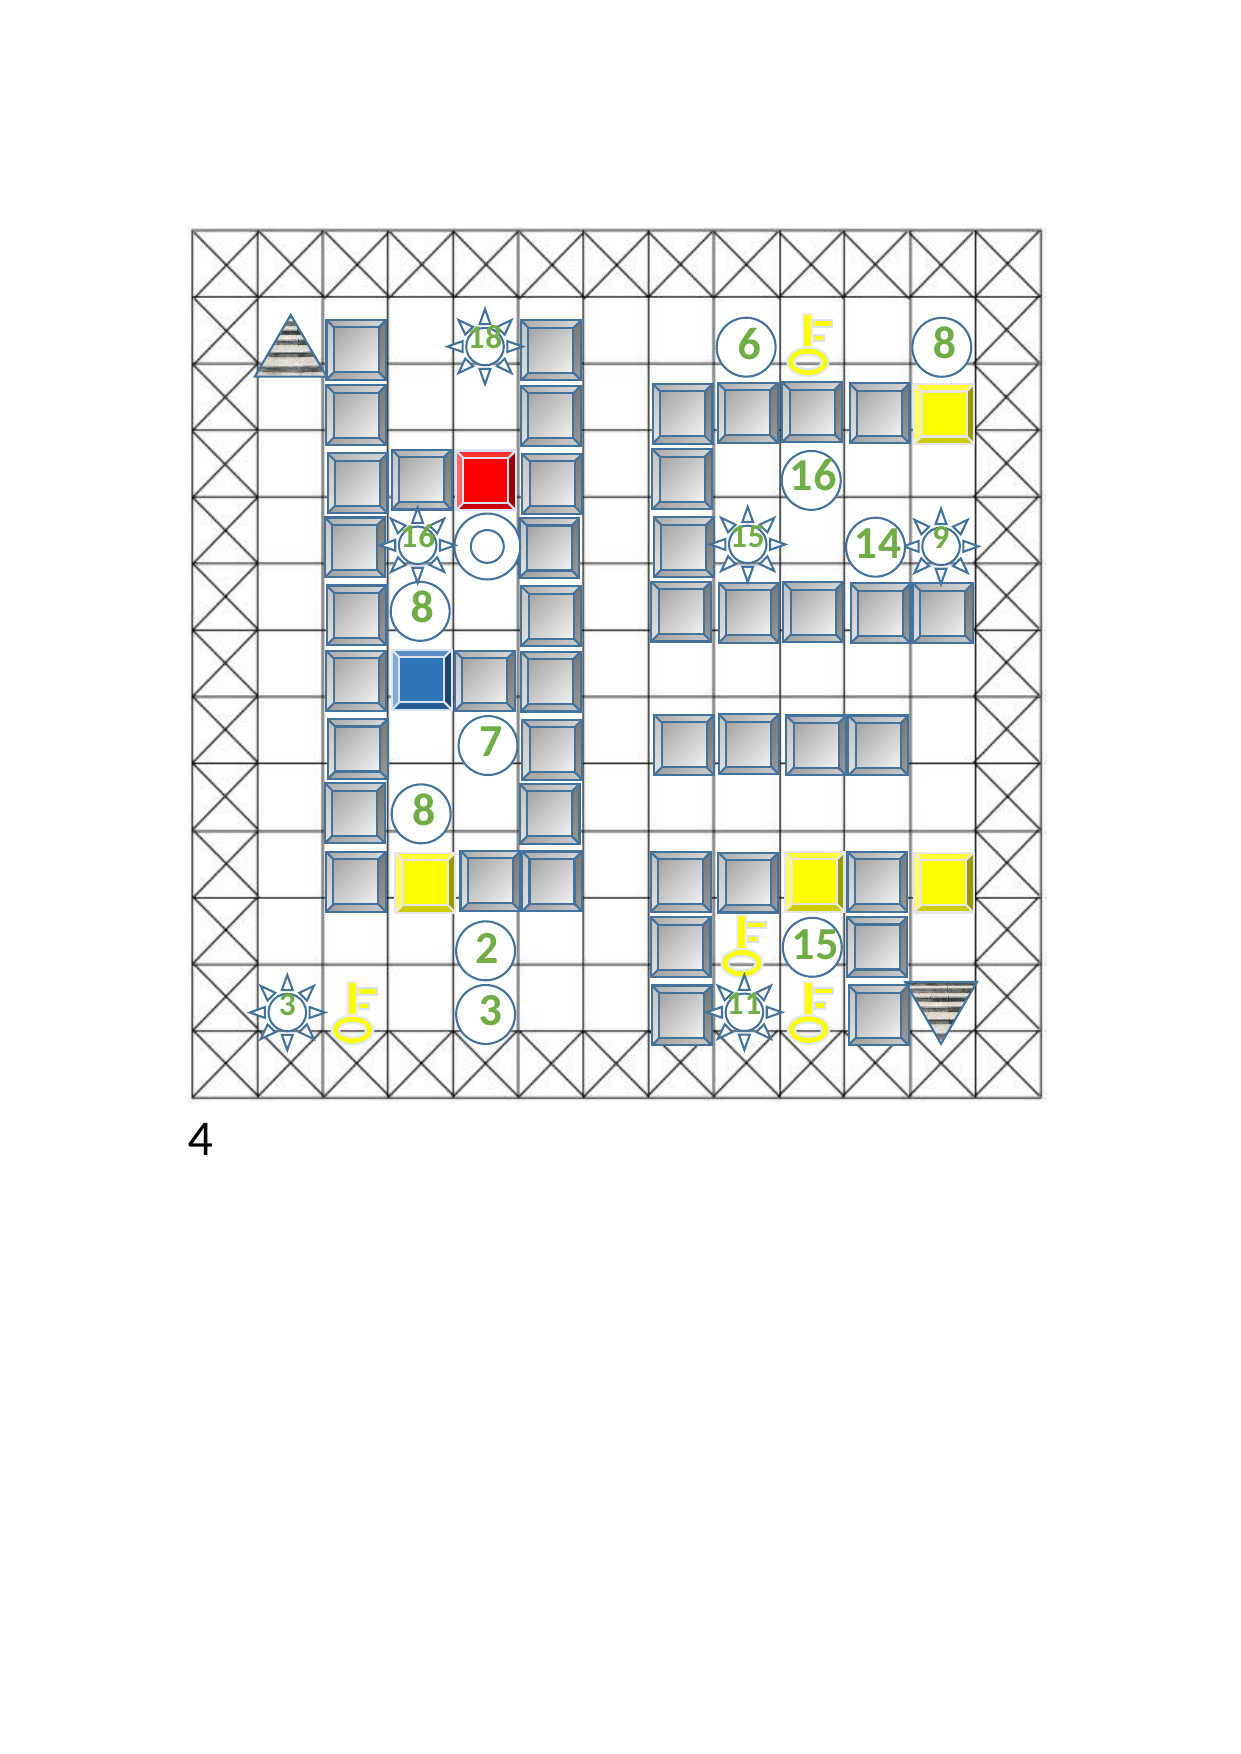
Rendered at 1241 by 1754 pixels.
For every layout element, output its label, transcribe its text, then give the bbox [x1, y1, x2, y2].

picture [187, 227, 1047, 1104]
text 4 [187, 1104, 1053, 1169]
